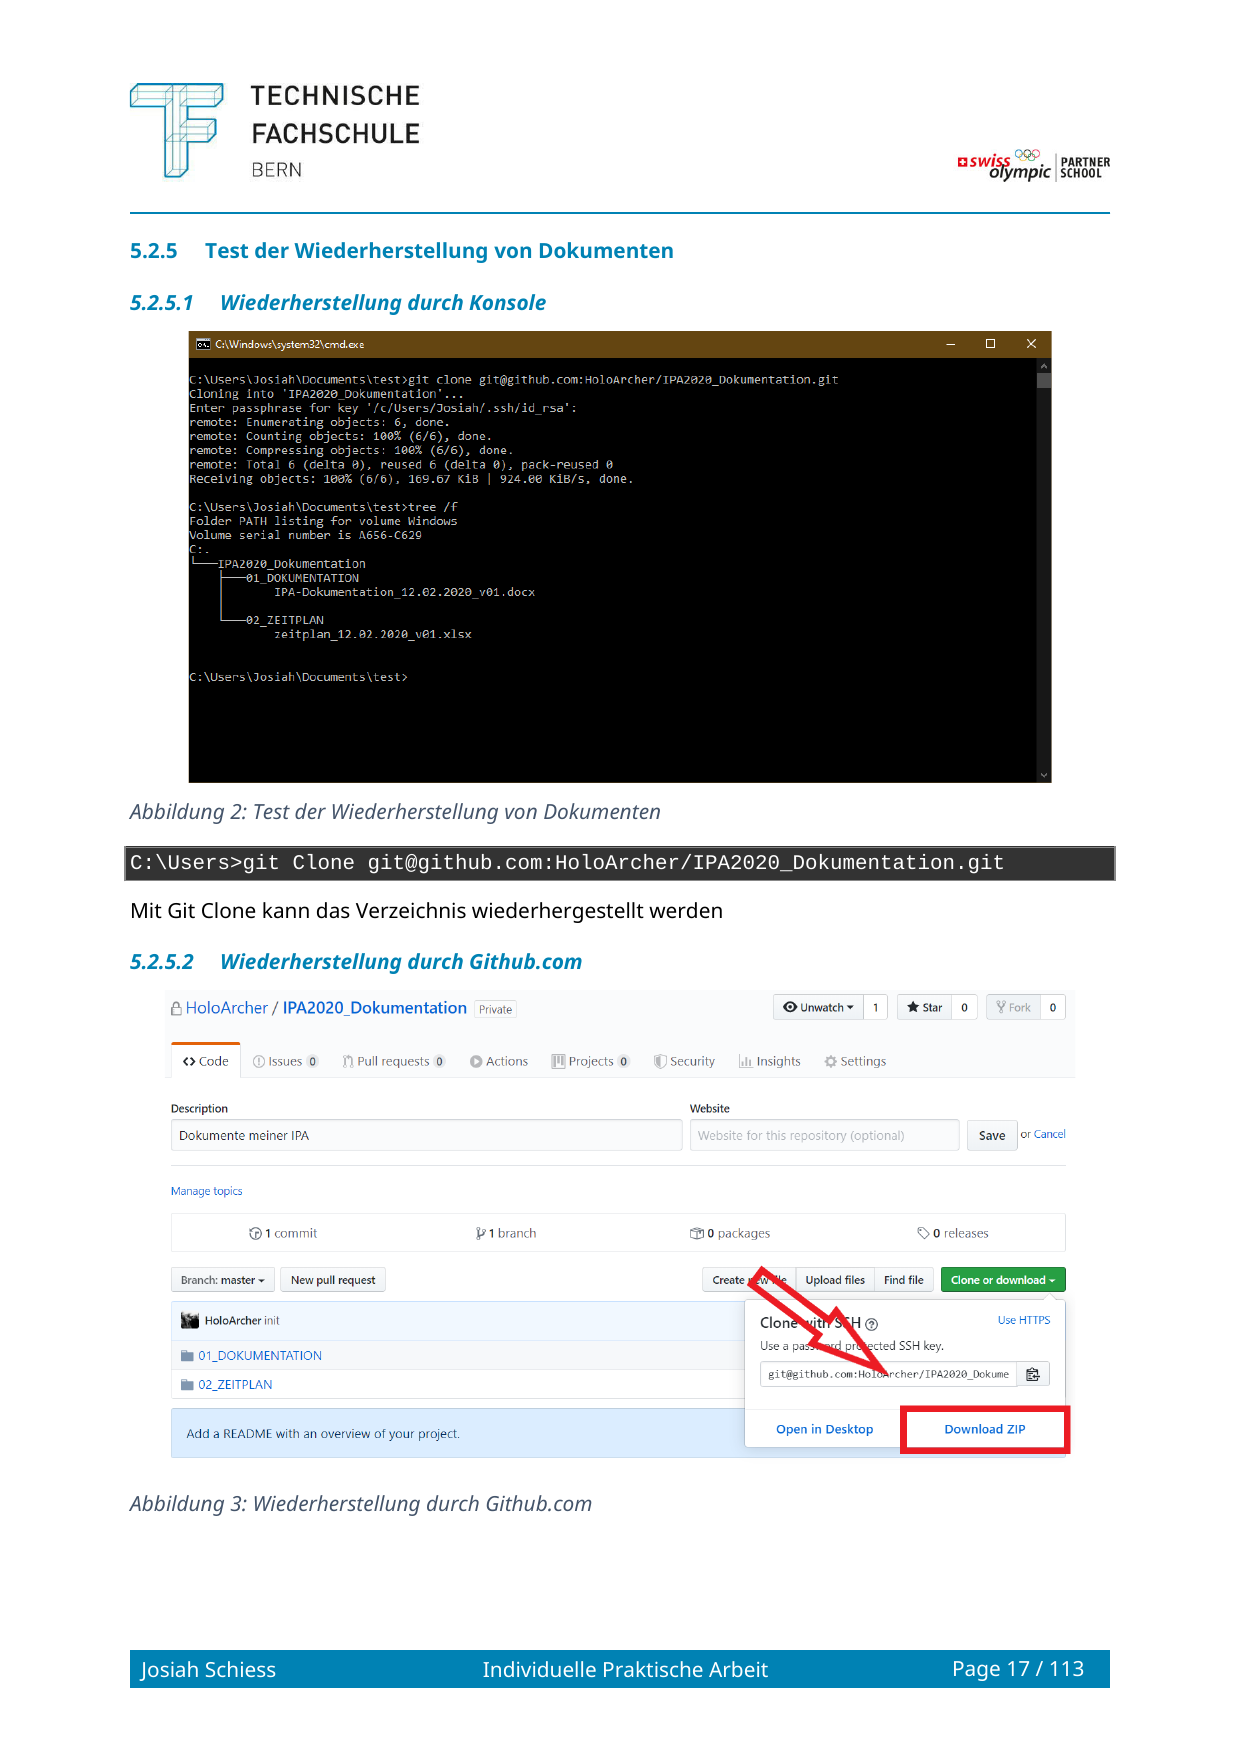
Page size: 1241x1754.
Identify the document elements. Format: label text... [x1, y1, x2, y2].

text Abbildung 3: Wiederherstellung durch Github.com [130, 1489, 1110, 1518]
picture [164, 990, 1076, 1475]
picture [129, 83, 1110, 210]
subtitle Wiederherstellung durch Konsole [130, 288, 1110, 316]
text Mit Git Clone kann das Verzeichnis wiederhergestellt werden [130, 896, 1110, 924]
text Abbildung 2: Test der Wiederherstellung von Dokumenten [130, 797, 1110, 826]
subtitle Test der Wiederherstellung von Dokumenten [130, 236, 1110, 265]
text C:\Users>git Clone git@github.com:HoloArcher/IPA2020_Dokumentation.git [126, 848, 1114, 880]
subtitle Wiederherstellung durch Github.com [130, 947, 1110, 976]
picture [188, 331, 1052, 783]
